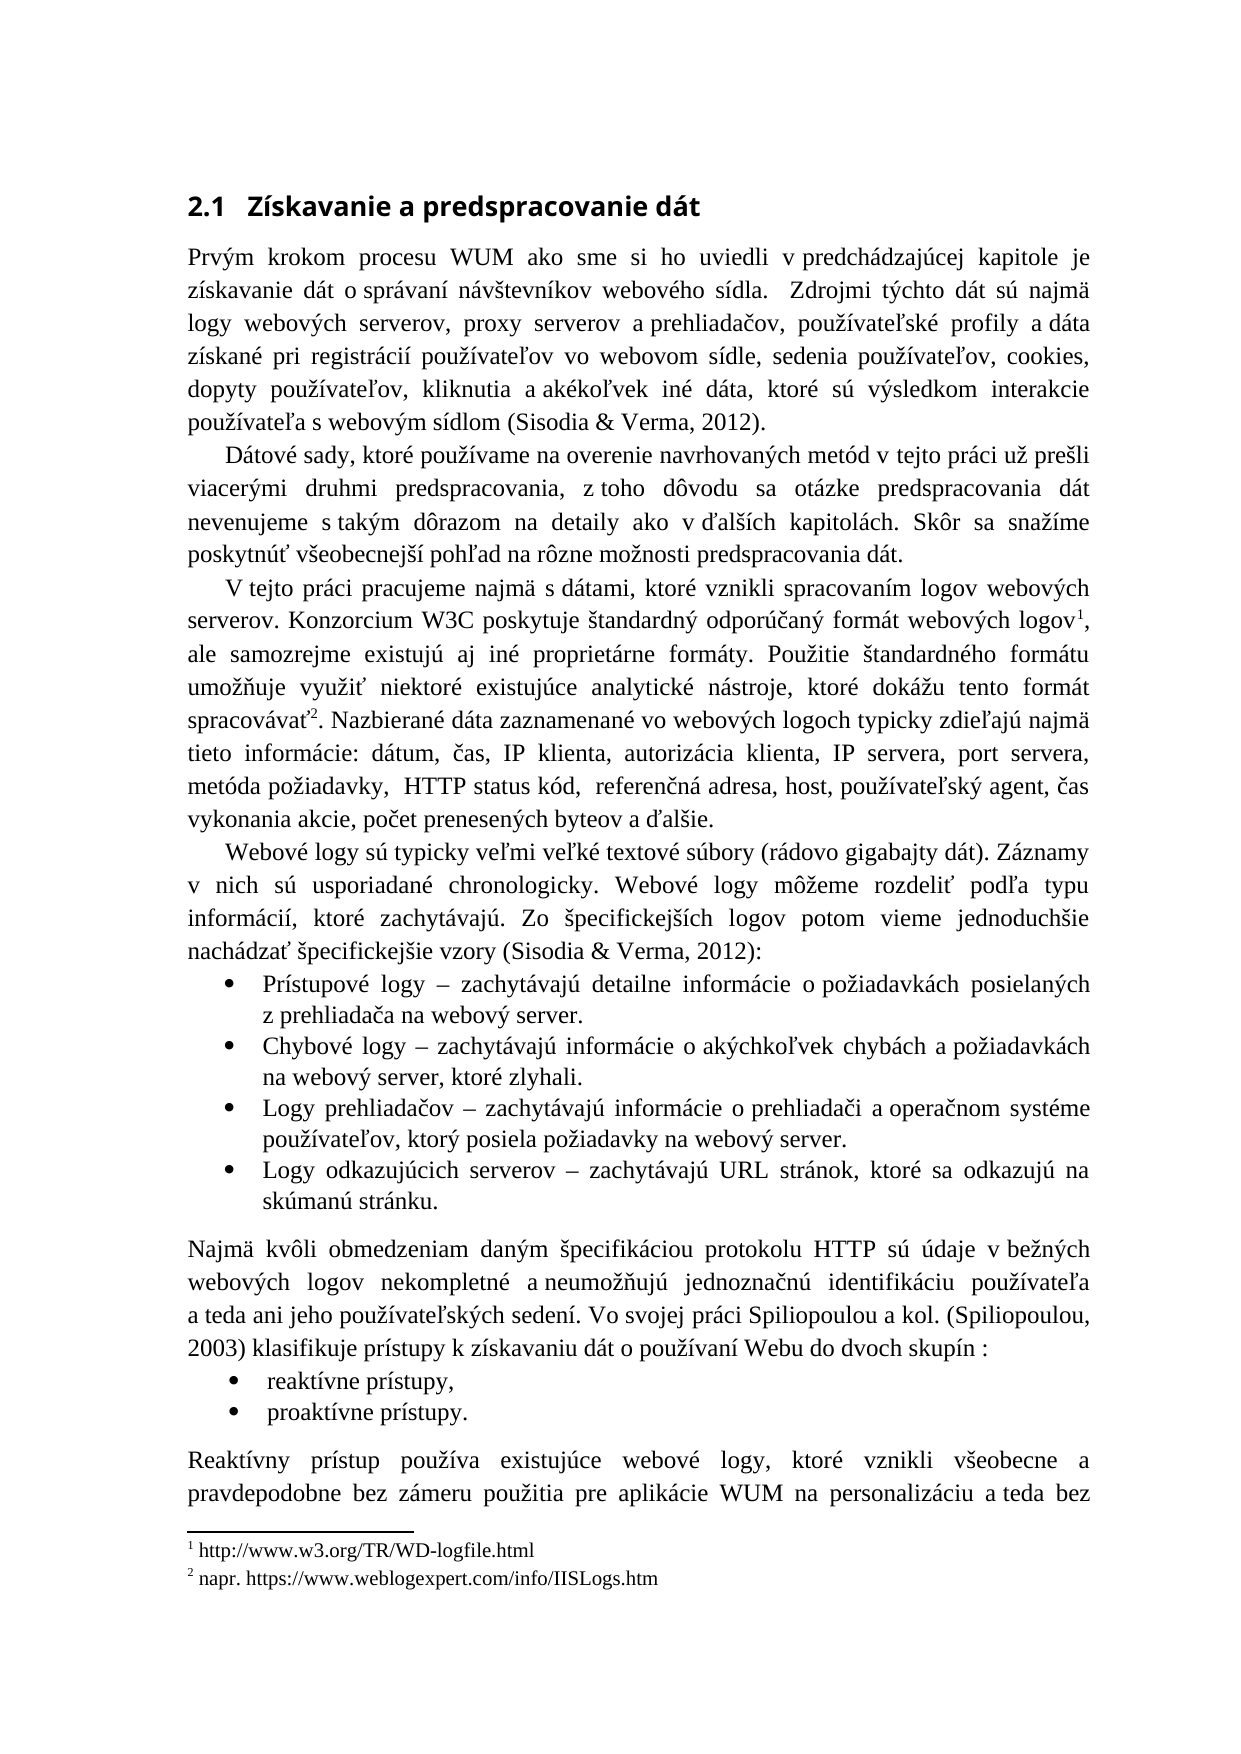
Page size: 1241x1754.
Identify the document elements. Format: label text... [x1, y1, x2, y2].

list Logy prehliadačov – zachytávajú informácie o prehliadači a operačnom systéme používateľov, ktorý posiela požiadavky na webový server. [225, 1093, 1090, 1153]
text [187, 1445, 1090, 1506]
subtitle Získavanie a predspracovanie dát [187, 187, 1090, 224]
list proaktívne prístupy. [229, 1397, 1090, 1426]
text Prvým krokom procesu WUM ako sme si ho uviedli v predchádzajúcej kapitole je získavanie dát o správaní návštevníkov webového sídla. Zdrojmi týchto dát sú najmä logy webových serverov, proxy serverov a prehliadačov, používateľské profily a dáta získané pri registrácií používateľov vo webovom sídle, sedenia používateľov, cookies, dopyty používateľov, kliknutia a akékoľvek iné dáta, ktoré sú výsledkom interakcie používateľa s webovým sídlom . [187, 242, 1090, 436]
text Najmä kvôli obmedzeniam daným špecifikáciou protokolu HTTP sú údaje v bežných webových logov nekompletné a neumožňujú jednoznačnú identifikáciu používateľa a teda ani jeho používateľských sedení. Vo svojej práci Spiliopoulou a kol. klasifikuje prístupy k získavaniu dát o používaní Webu do dvoch skupín : [187, 1234, 1090, 1362]
list reaktívne prístupy, [229, 1366, 1090, 1395]
list Chybové logy – zachytávajú informácie o akýchkoľvek chybách a požiadavkách na webový server, ktoré zlyhali. [225, 1031, 1090, 1091]
list Prístupové logy – zachytávajú detailne informácie o požiadavkách posielaných z prehliadača na webový server. [225, 969, 1090, 1029]
text Webové logy sú typicky veľmi veľké textové súbory (rádovo gigabajty dát). Záznamy v nich sú usporiadané chronologicky. Webové logy môžeme rozdeliť podľa typu informácií, ktoré zachytávajú. Zo špecifickejších logov potom vieme jednoduchšie nachádzať špecifickejšie vzory : [187, 837, 1090, 964]
list Logy odkazujúcich serverov – zachytávajú URL stránok, ktoré sa odkazujú na skúmanú stránku. [225, 1155, 1090, 1215]
text Dátové sady, ktoré používame na overenie navrhovaných metód v tejto práci už prešli viacerými druhmi predspracovania, z toho dôvodu sa otázke predspracovania dát nevenujeme s takým dôrazom na detaily ako v ďalších kapitolách. Skôr sa snažíme poskytnúť všeobecnejší pohľad na rôzne možnosti predspracovania dát. [187, 441, 1090, 568]
text V tejto práci pracujeme najmä s dátami, ktoré vznikli spracovaním logov webových serverov. Konzorcium W3C poskytuje štandardný odporúčaný formát webových logov, ale samozrejme existujú aj iné proprietárne formáty. Použitie štandardného formátu umožňuje využiť niektoré existujúce analytické nástroje, ktoré dokážu tento formát spracovávať. Nazbierané dáta zaznamenané vo webových logoch typicky zdieľajú najmä tieto informácie: dátum, čas, IP klienta, autorizácia klienta, IP servera, port servera, metóda požiadavky, HTTP status kód, referenčná adresa, host, používateľský agent, čas vykonania akcie, počet prenesených byteov a ďalšie. [187, 573, 1090, 832]
